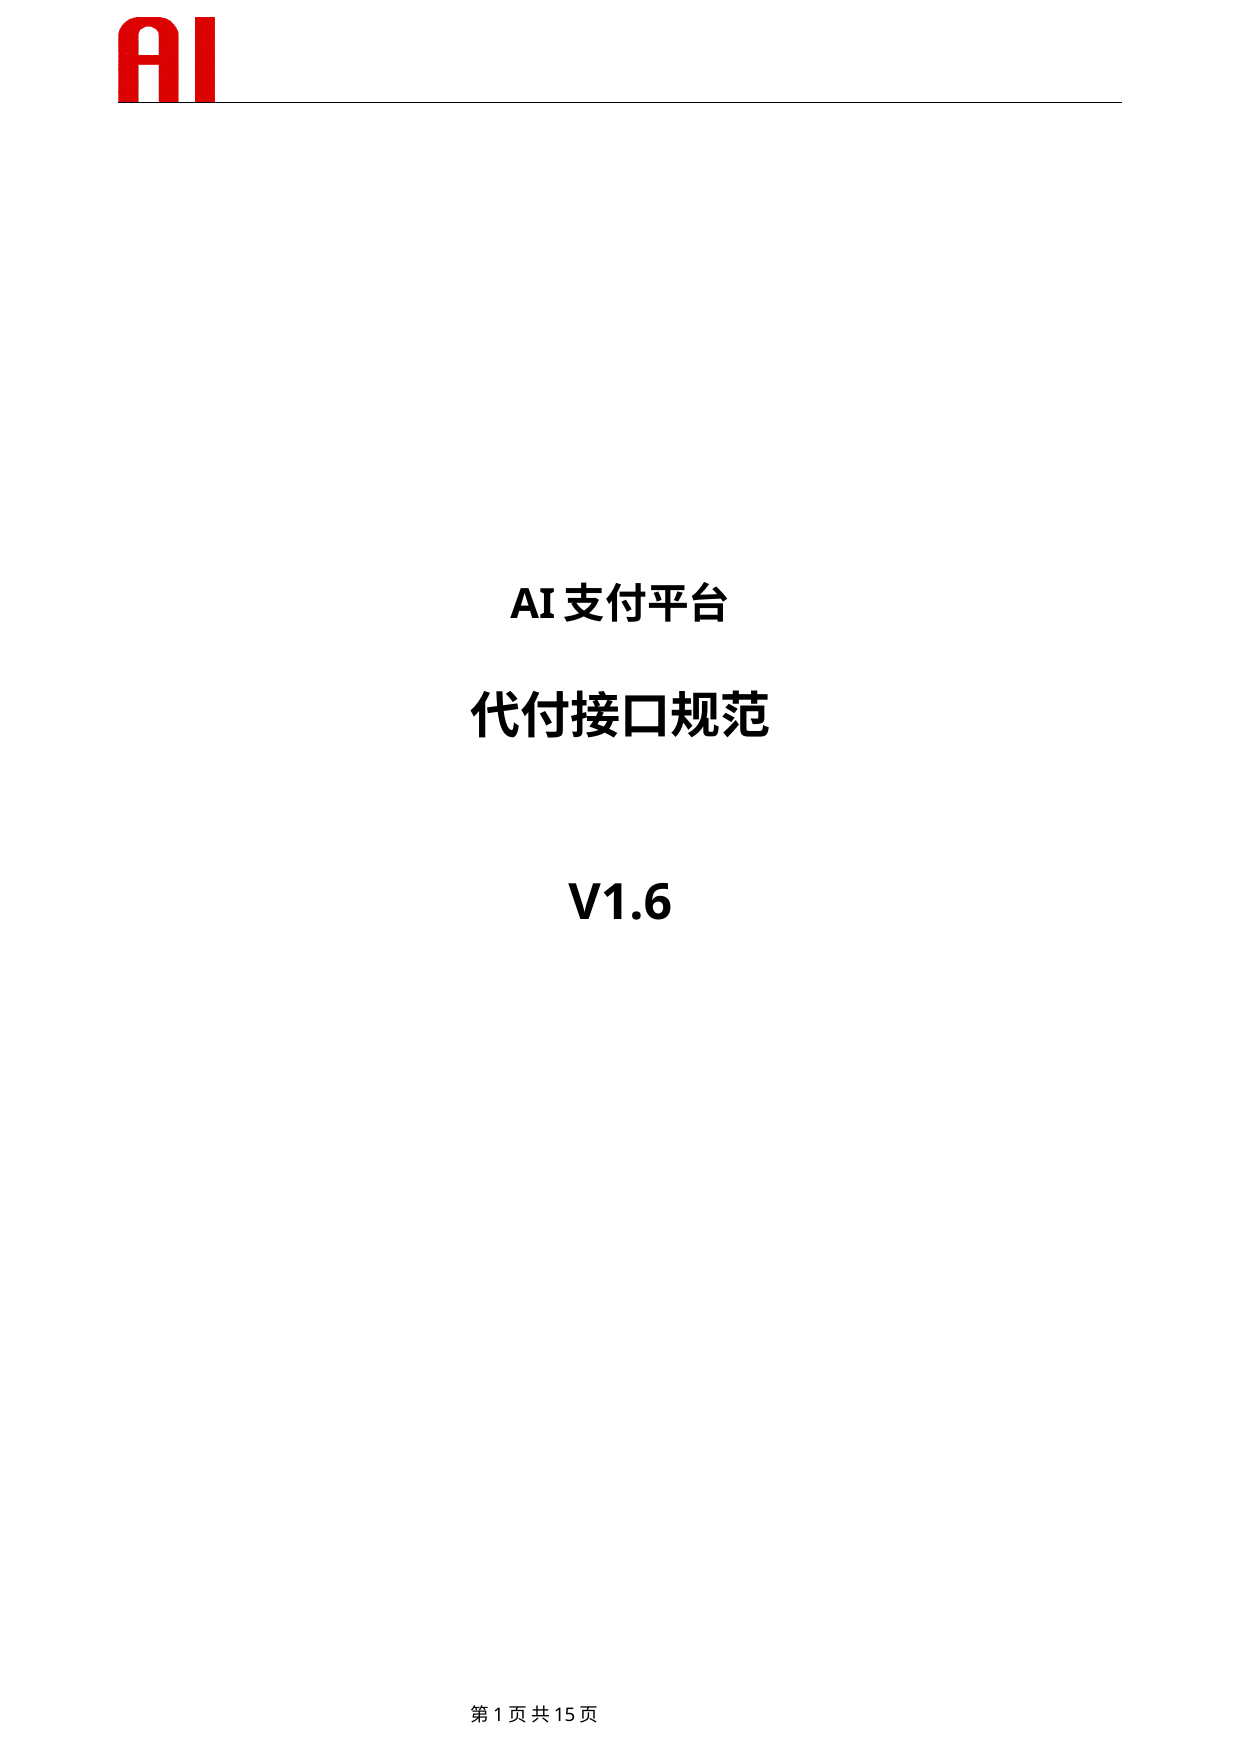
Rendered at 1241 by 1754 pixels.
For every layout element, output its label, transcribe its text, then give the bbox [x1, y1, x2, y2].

text 代付接口规范 [118, 663, 1122, 761]
picture [118, 17, 215, 102]
text V1.6 [118, 851, 1122, 949]
text AI支付平台 [118, 568, 1122, 633]
